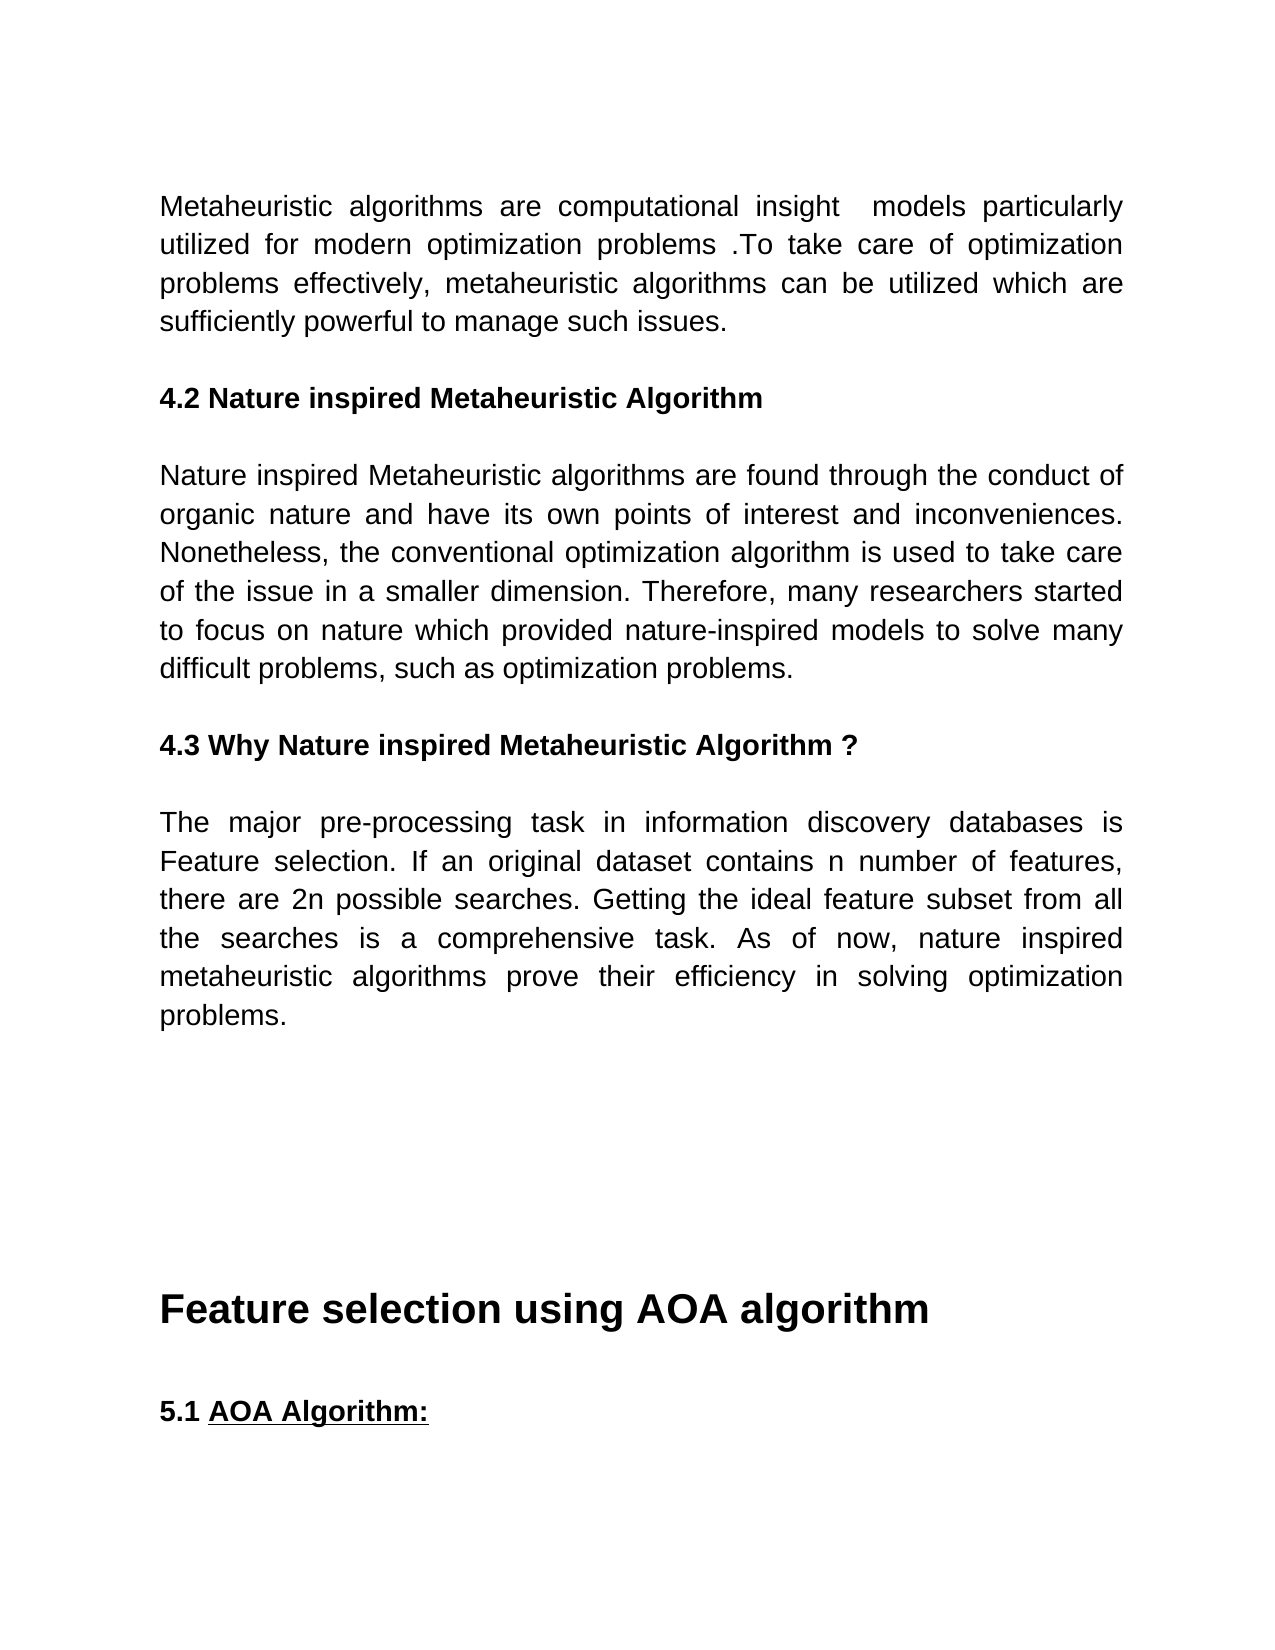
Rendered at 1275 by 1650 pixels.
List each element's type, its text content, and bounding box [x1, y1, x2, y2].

text 5.1 AOA Algorithm: [159, 1394, 1125, 1428]
text The major pre-processing task in information discovery databases is Feature selection. If an original dataset contains n number of features, there are 2n possible searches. Getting the ideal feature subset from all the searches is a comprehensive task. As of now, nature inspired metaheuristic algorithms prove their efficiency in solving optimization problems. [159, 805, 1125, 1031]
text 4.3 Why Nature inspired Metaheuristic Algorithm ? [159, 728, 1125, 762]
text Nature inspired Metaheuristic algorithms are found through the conduct of organic nature and have its own points of interest and inconveniences. Nonetheless, the conventional optimization algorithm is used to take care of the issue in a smaller dimension. Therefore, many researchers started to focus on nature which provided nature-inspired models to solve many difficult problems, such as optimization problems. [159, 458, 1125, 684]
text 4.2 Nature inspired Metaheuristic Algorithm [159, 381, 1125, 415]
text Feature selection using AOA algorithm [159, 1284, 1125, 1332]
text Metaheuristic algorithms are computational insight models particularly utilized for modern optimization problems .To take care of optimization problems effectively, metaheuristic algorithms can be utilized which are sufficiently powerful to manage such issues. [159, 188, 1125, 338]
